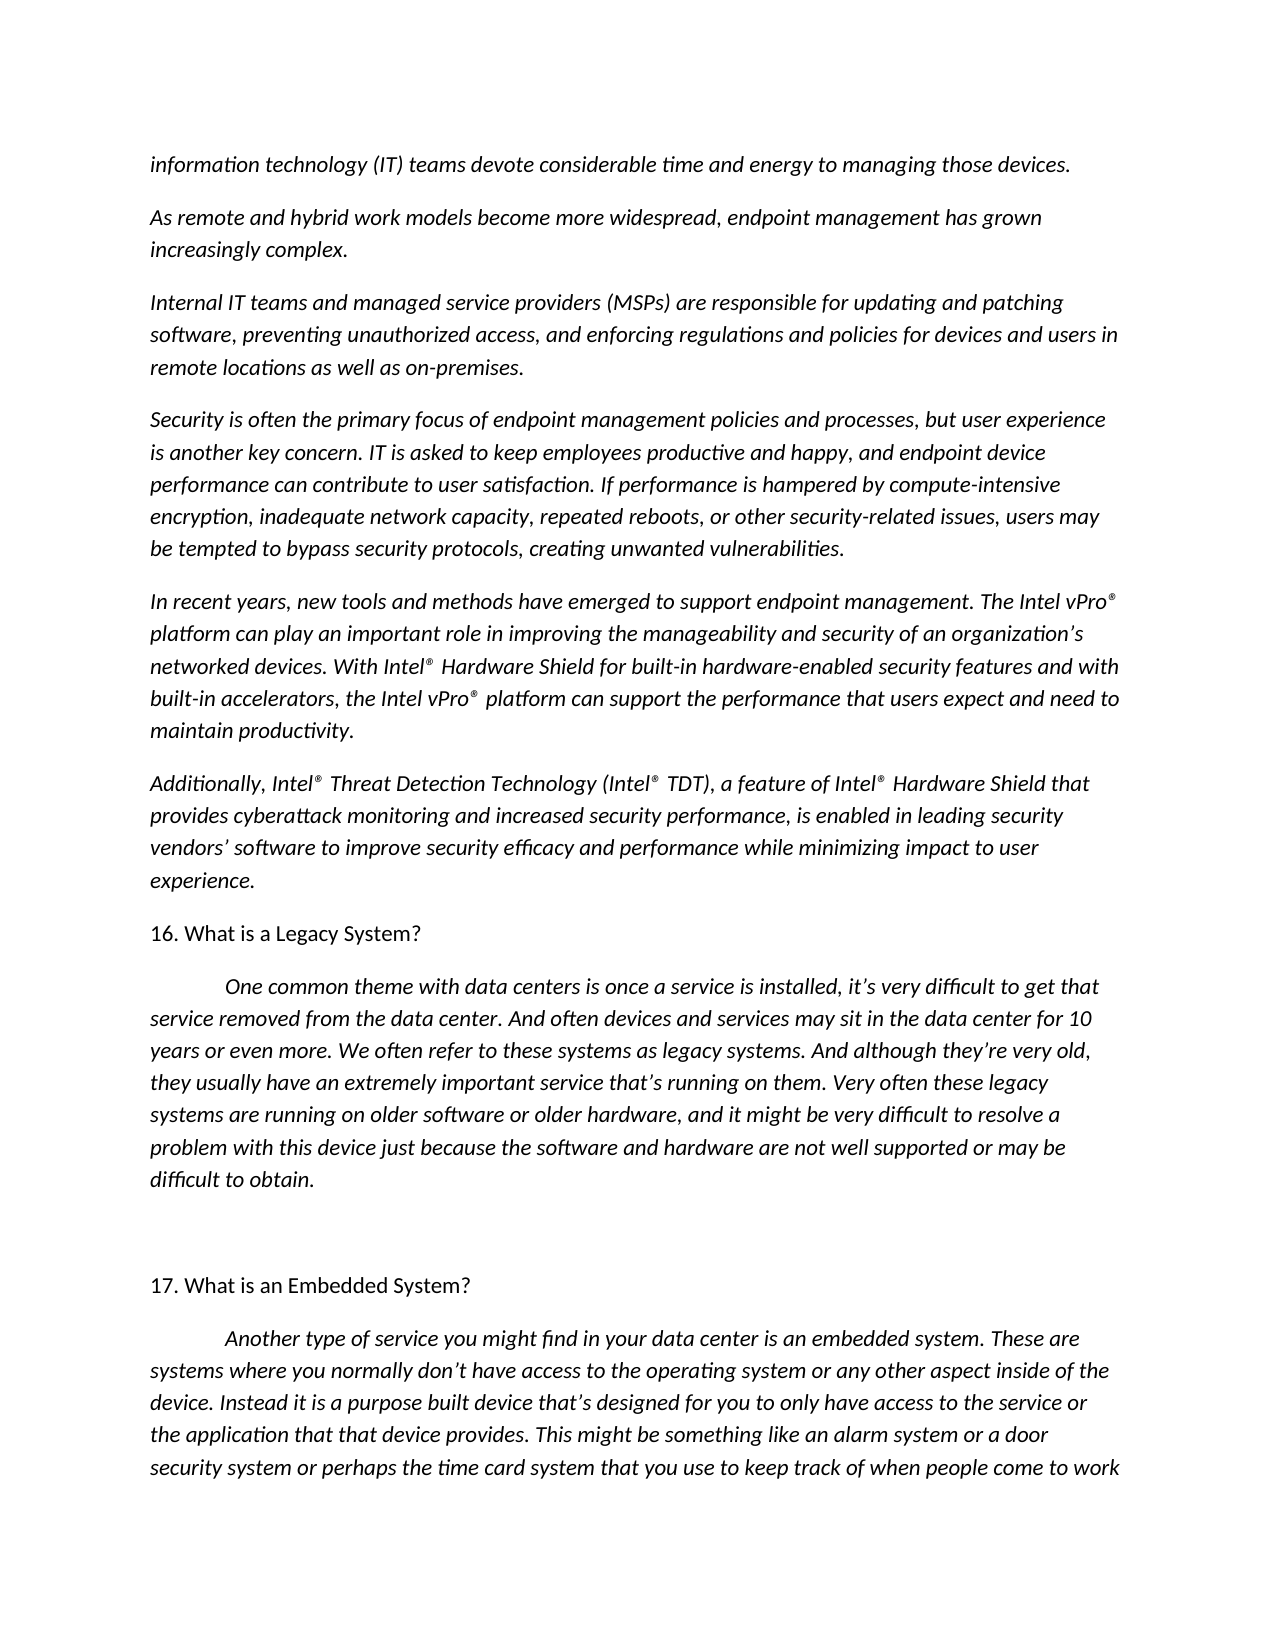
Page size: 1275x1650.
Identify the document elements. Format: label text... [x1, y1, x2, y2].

text Additionally, Intel® Threat Detection Technology (Intel® TDT), a feature of Intel® Hardware Shield that provides cyberattack monitoring and increased security performance, is enabled in leading security vendors’ software to improve security efficacy and performance while minimizing impact to user experience. [150, 769, 1125, 894]
text One common theme with data centers is once a service is installed, it’s very difficult to get that service removed from the data center. And often devices and services may sit in the data center for 10 years or even more. We often refer to these systems as legacy systems. And although they’re very old, they usually have an extremely important service that’s running on them. Very often these legacy systems are running on older software or older hardware, and it might be very difficult to resolve a problem with this device just because the software and hardware are not well supported or may be difficult to obtain. [150, 972, 1125, 1193]
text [150, 1324, 1125, 1481]
text 17. What is an Embedded System? [150, 1271, 1125, 1299]
text 16. What is a Legacy System? [150, 919, 1125, 947]
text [150, 150, 1125, 178]
text In recent years, new tools and methods have emerged to support endpoint management. The Intel vPro® platform can play an important role in improving the manageability and security of an organization’s networked devices. With Intel® Hardware Shield for built-in hardware-enabled security features and with built-in accelerators, the Intel vPro® platform can support the performance that users expect and need to maintain productivity. [150, 587, 1125, 744]
text Internal IT teams and managed service providers (MSPs) are responsible for updating and patching software, preventing unauthorized access, and enforcing regulations and policies for devices and users in remote locations as well as on-premises. [150, 288, 1125, 381]
text As remote and hybrid work models become more widespread, endpoint management has grown increasingly complex. [150, 203, 1125, 263]
text Security is often the primary focus of endpoint management policies and processes, but user experience is another key concern. IT is asked to keep employees productive and happy, and endpoint device performance can contribute to user satisfaction. If performance is hampered by compute-intensive encryption, inadequate network capacity, repeated reboots, or other security-related issues, users may be tempted to bypass security protocols, creating unwanted vulnerabilities. [150, 406, 1125, 562]
